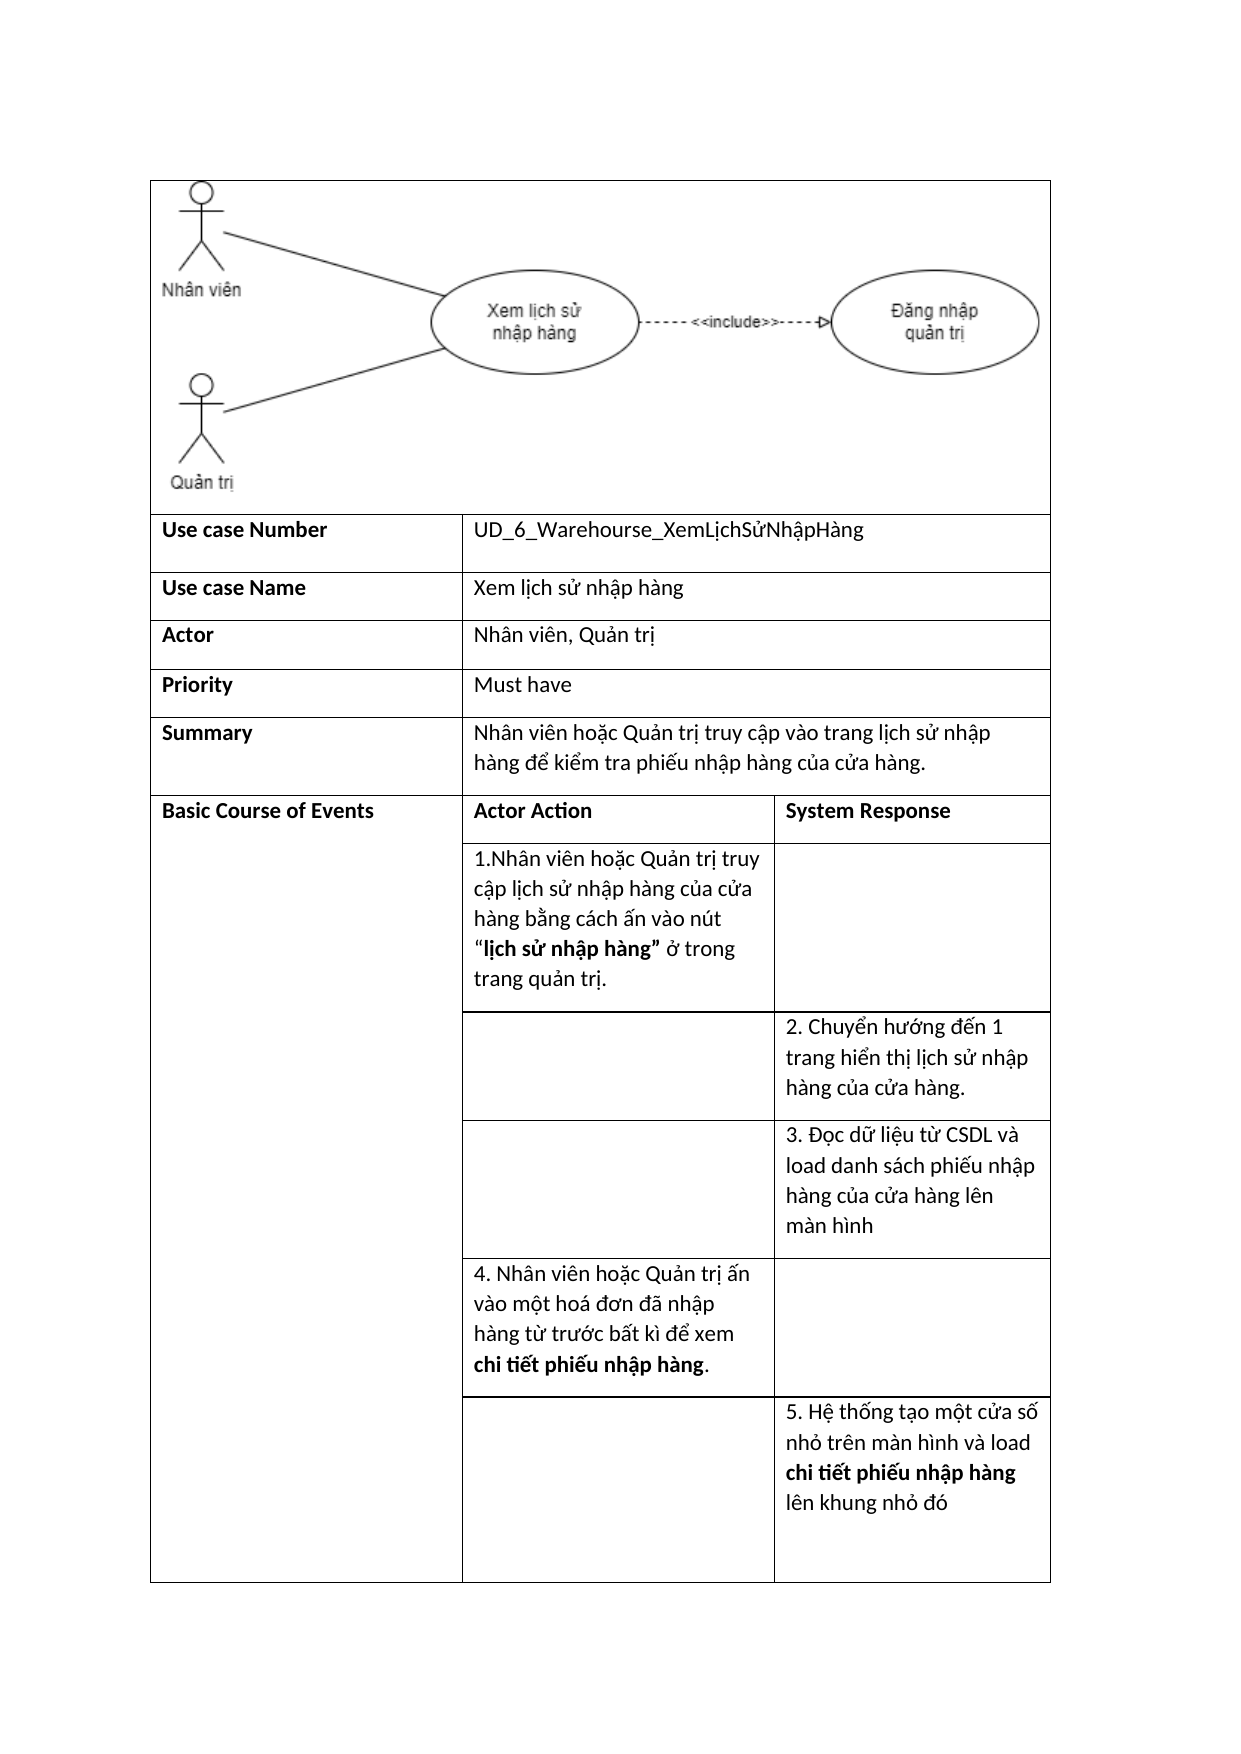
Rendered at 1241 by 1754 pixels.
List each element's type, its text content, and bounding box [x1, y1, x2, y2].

picture [161, 181, 1040, 495]
table_cell Basic Course of Events [151, 796, 462, 1582]
table_cell Actor [151, 621, 462, 669]
table_cell 1.Nhân viên hoặc Quản trị truy cập lịch sử nhập hàng của cửa hàng bằng cách ấn vào nút “lịch sử nhập hàng” ở trong trang quản trị. [463, 844, 774, 1011]
table_cell Must have [463, 670, 1050, 717]
table_cell Summary [151, 718, 462, 795]
table_cell System Response [775, 796, 1050, 843]
table_cell Use case Name [151, 573, 462, 619]
table_cell Priority [151, 670, 462, 717]
table_cell [463, 1398, 774, 1582]
table_header [151, 181, 1050, 514]
table_cell 4. Nhân viên hoặc Quản trị ấn vào một hoá đơn đã nhập hàng từ trước bất kì để xem chi tiết phiếu nhập hàng. [463, 1259, 774, 1396]
table_cell Nhân viên hoặc Quản trị truy cập vào trang lịch sử nhập hàng để kiểm tra phiếu nhập hàng của cửa hàng. [463, 718, 1050, 795]
table_cell Nhân viên, Quản trị [463, 621, 1050, 669]
table_cell Xem lịch sử nhập hàng [463, 573, 1050, 619]
table_cell [775, 844, 1050, 1011]
table_cell 3. Đọc dữ liệu từ CSDL và load danh sách phiếu nhập hàng của cửa hàng lên màn hình [775, 1121, 1050, 1258]
table_cell Actor Action [463, 796, 774, 843]
table_cell [775, 1259, 1050, 1396]
table_cell [463, 1121, 774, 1258]
table_cell 5. Hệ thống tạo một cửa số nhỏ trên màn hình và load chi tiết phiếu nhập hàng lên khung nhỏ đó [775, 1398, 1050, 1582]
table_cell Use case Number [151, 515, 462, 572]
table_cell [463, 1013, 774, 1119]
table_cell 2. Chuyển hướng đến 1 trang hiển thị lịch sử nhập hàng của cửa hàng. [775, 1013, 1050, 1119]
table_cell UD_6_Warehourse_XemLịchSửNhậpHàng [463, 515, 1050, 572]
